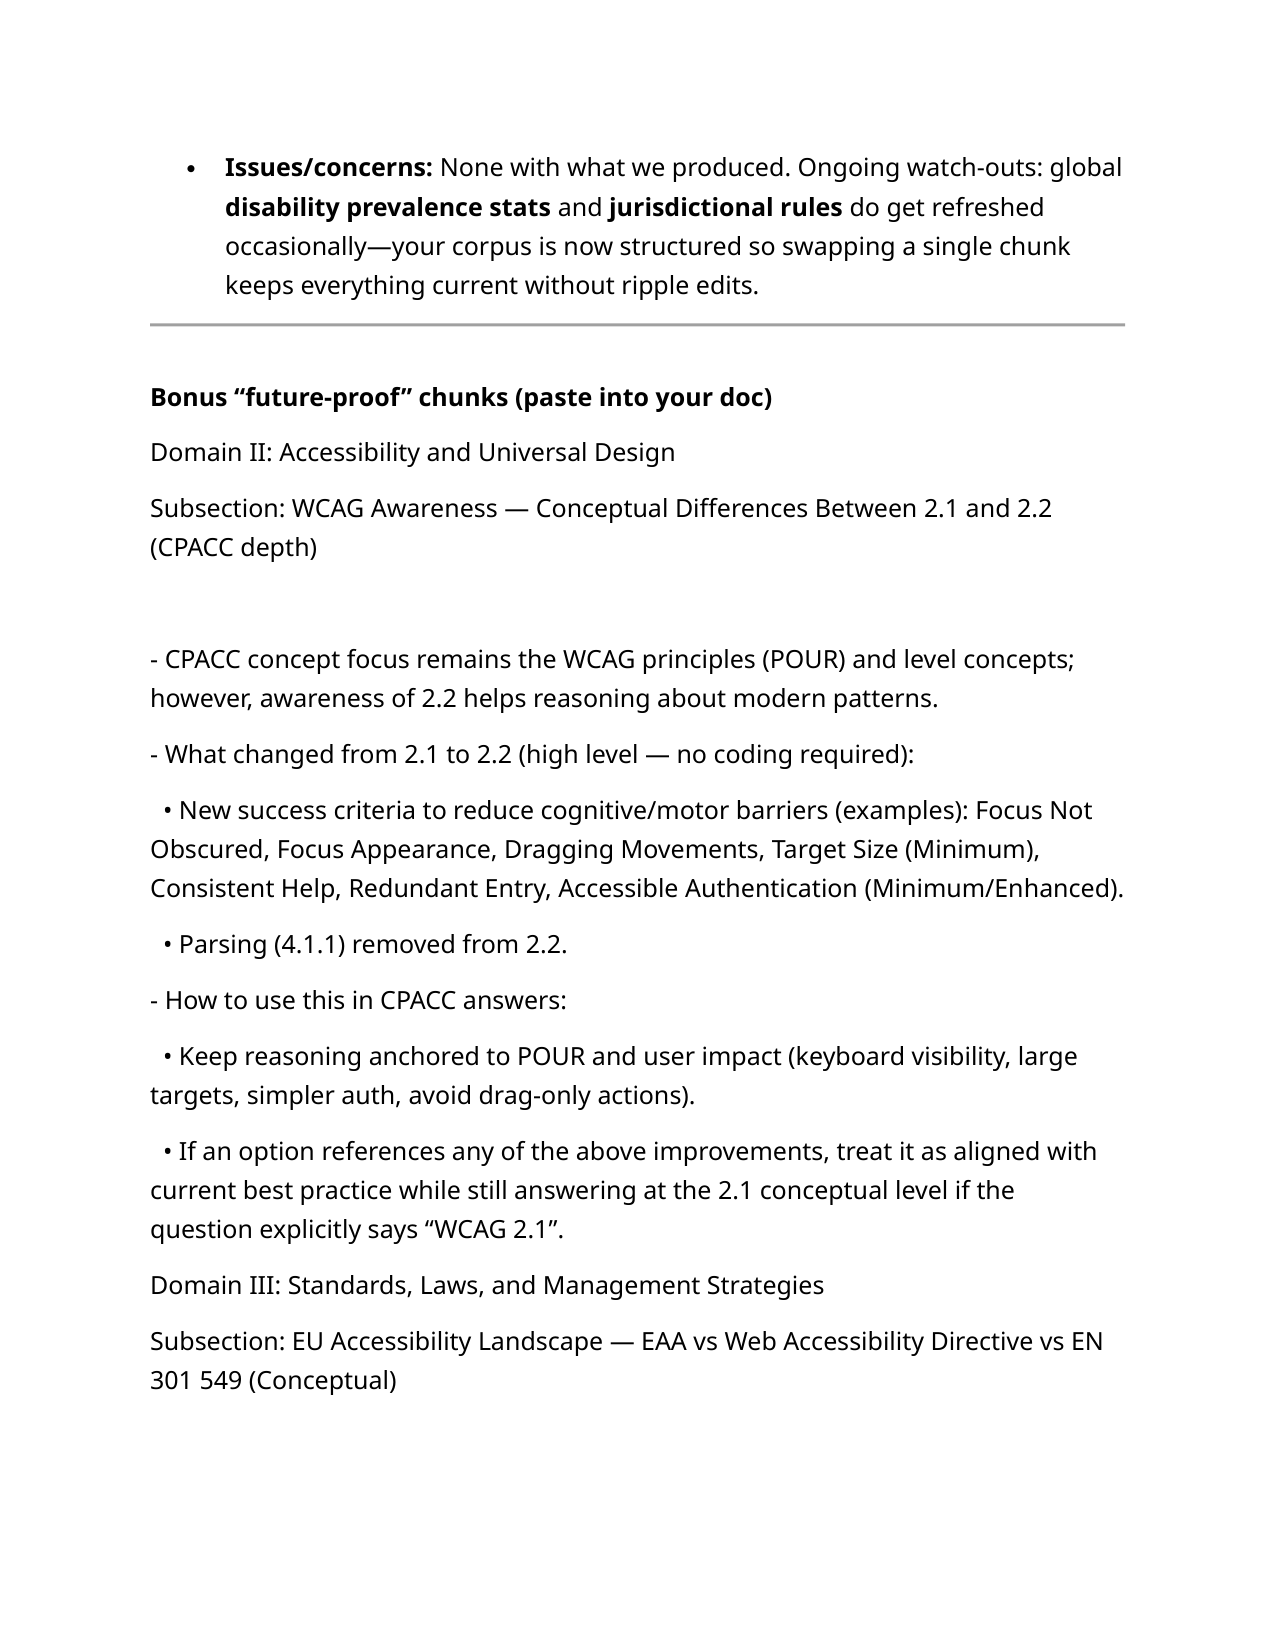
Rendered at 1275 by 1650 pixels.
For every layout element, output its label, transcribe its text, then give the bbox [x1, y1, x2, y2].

text • Parsing (4.1.1) removed from 2.2. [150, 927, 1125, 961]
text Bonus “future-proof” chunks (paste into your doc) [150, 379, 1125, 413]
text - What changed from 2.1 to 2.2 (high level — no coding required): [150, 737, 1125, 771]
list Issues/concerns: None with what we produced. Ongoing watch-outs: global disability prevalence stats and jurisdictional rules do get refreshed occasionally—your corpus is now structured so swapping a single chunk keeps everything current without ripple edits. [187, 150, 1125, 302]
text Subsection: EU Accessibility Landscape — EAA vs Web Accessibility Directive vs EN 301 549 (Conceptual) [150, 1323, 1125, 1397]
text Domain II: Accessibility and Universal Design [150, 435, 1125, 469]
text • Keep reasoning anchored to POUR and user impact (keyboard visibility, large targets, simpler auth, avoid drag-only actions). [150, 1038, 1125, 1112]
text - How to use this in CPACC answers: [150, 982, 1125, 1017]
text Domain III: Standards, Laws, and Management Strategies [150, 1267, 1125, 1302]
text - CPACC concept focus remains the WCAG principles (POUR) and level concepts; however, awareness of 2.2 helps reasoning about modern patterns. [150, 642, 1125, 715]
text • If an option references any of the above improvements, treat it as aligned with current best practice while still answering at the 2.1 conceptual level if the question explicitly says “WCAG 2.1”. [150, 1133, 1125, 1246]
text Subsection: WCAG Awareness — Conceptual Differences Between 2.1 and 2.2 (CPACC depth) [150, 491, 1125, 564]
text • New success criteria to reduce cognitive/motor barriers (examples): Focus Not Obscured, Focus Appearance, Dragging Movements, Target Size (Minimum), Consistent Help, Redundant Entry, Accessible Authentication (Minimum/Enhanced). [150, 792, 1125, 905]
